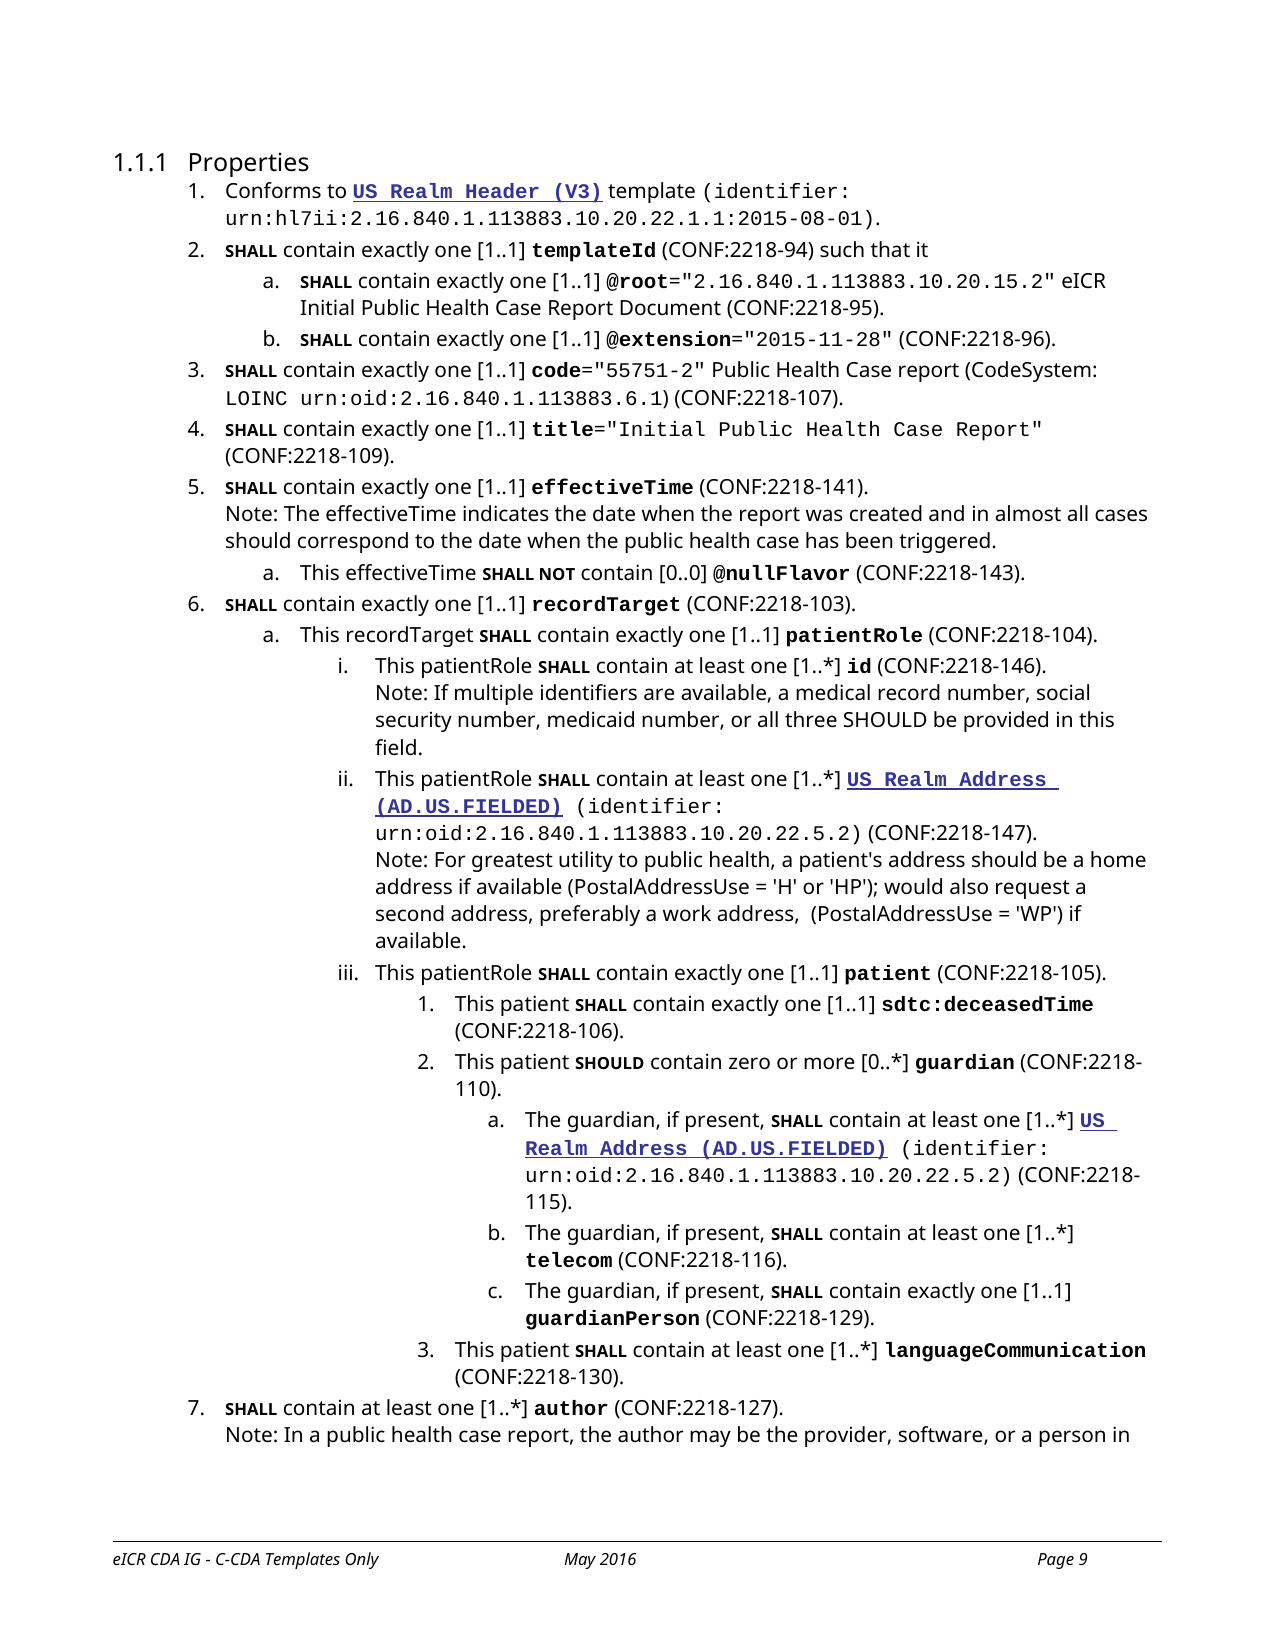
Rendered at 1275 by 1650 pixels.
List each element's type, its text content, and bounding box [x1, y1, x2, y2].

list SHALL contain exactly one [1..1] recordTarget (CONF:2218-103). [187, 589, 1162, 617]
list The guardian, if present, SHALL contain at least one [1..*] telecom (CONF:2218-116). [487, 1219, 1162, 1273]
list SHALL contain exactly one [1..1] code="55751-2" Public Health Case report (CodeSystem: LOINC urn:oid:2.16.840.1.113883.6.1) (CONF:2218-107). [187, 356, 1162, 410]
list SHALL contain exactly one [1..1] effectiveTime (CONF:2218-141). Note: The effectiveTime indicates the date when the report was created and in almost all cases should correspond to the date when the public health case has been triggered. [187, 473, 1162, 554]
list This patient SHALL contain exactly one [1..1] sdtc:deceasedTime (CONF:2218-106). [417, 989, 1162, 1044]
list Conforms to US Realm Header (V3) template (identifier: urn:hl7ii:2.16.840.1.113883.10.20.22.1.1:2015-08-01). [187, 177, 1162, 231]
list The guardian, if present, SHALL contain at least one [1..*] US Realm Address (AD.US.FIELDED) (identifier: urn:oid:2.16.840.1.113883.10.20.22.5.2) (CONF:2218-115). [487, 1106, 1162, 1214]
list This patient SHALL contain at least one [1..*] languageCommunication (CONF:2218-130). [417, 1335, 1162, 1389]
subtitle Properties [112, 150, 1162, 177]
list SHALL contain exactly one [1..1] @root="2.16.840.1.113883.10.20.15.2" eICR Initial Public Health Case Report Document (CONF:2218-95). [262, 267, 1162, 321]
list This recordTarget SHALL contain exactly one [1..1] patientRole (CONF:2218-104). [262, 621, 1162, 648]
list This patientRole SHALL contain at least one [1..*] US Realm Address (AD.US.FIELDED) (identifier: urn:oid:2.16.840.1.113883.10.20.22.5.2) (CONF:2218-147). Note: For greatest utility to public health, a patient's address should be a home address if available (PostalAddressUse = 'H' or 'HP'); would also request a second address, preferably a work address, (PostalAddressUse = 'WP') if available. [337, 764, 1162, 954]
list This patientRole SHALL contain at least one [1..*] id (CONF:2218-146). Note: If multiple identifiers are available, a medical record number, social security number, medicaid number, or all three SHOULD be provided in this field. [337, 652, 1162, 760]
list This patientRole SHALL contain exactly one [1..1] patient (CONF:2218-105). [337, 958, 1162, 985]
list SHALL contain exactly one [1..1] @extension="2015-11-28" (CONF:2218-96). [262, 325, 1162, 352]
list This effectiveTime SHALL NOT contain [0..0] @nullFlavor (CONF:2218-143). [262, 558, 1162, 585]
list This patient SHOULD contain zero or more [0..*] guardian (CONF:2218-110). [417, 1048, 1162, 1102]
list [187, 1394, 1162, 1448]
list SHALL contain exactly one [1..1] title="Initial Public Health Case Report" (CONF:2218-109). [187, 414, 1162, 469]
list SHALL contain exactly one [1..1] templateId (CONF:2218-94) such that it [187, 235, 1162, 262]
list The guardian, if present, SHALL contain exactly one [1..1] guardianPerson (CONF:2218-129). [487, 1277, 1162, 1331]
